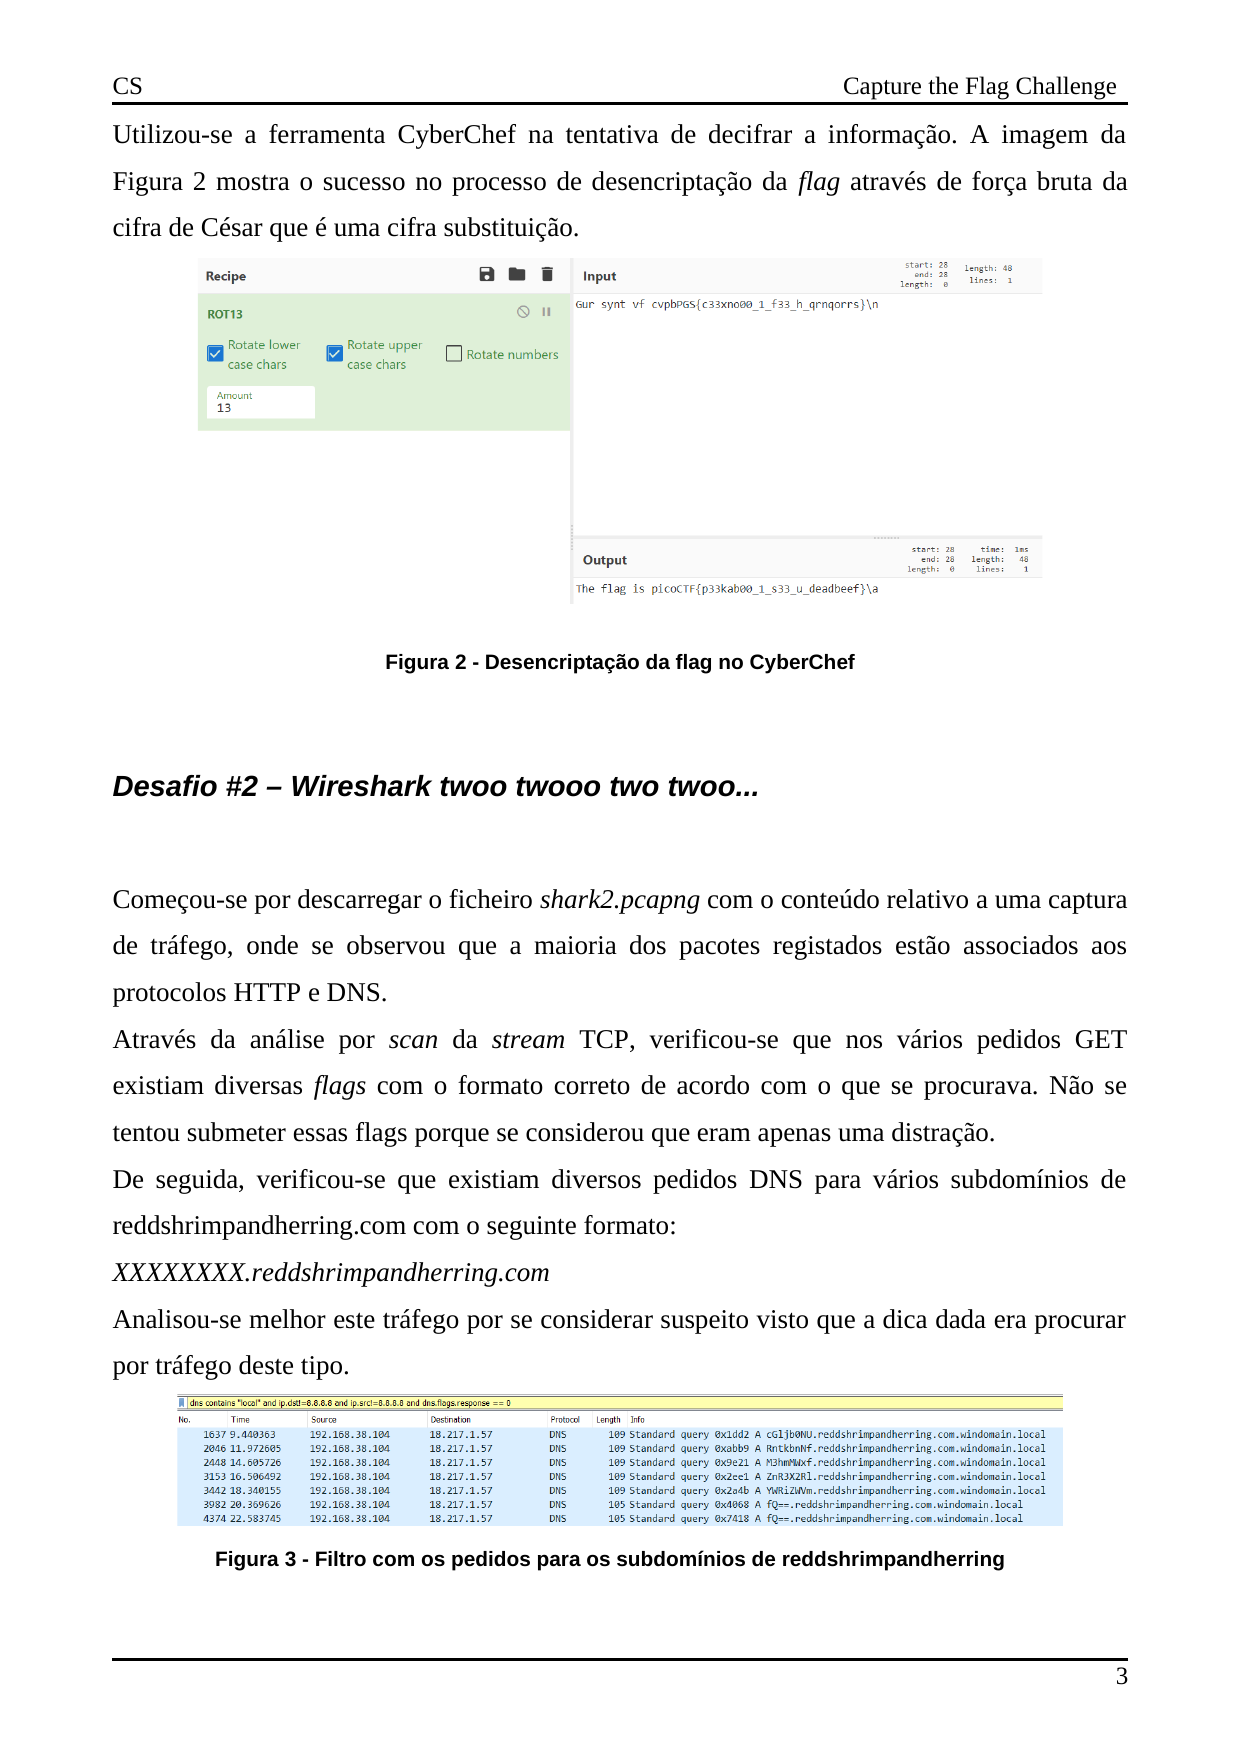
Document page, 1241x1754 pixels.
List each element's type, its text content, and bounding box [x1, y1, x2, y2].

text XXXXXXXX.reddshrimpandherring.com [112, 1256, 1128, 1287]
text Analisou-se melhor este tráfego por se considerar suspeito visto que a dica dada era procurar por tráfego deste tipo. [112, 1303, 1128, 1381]
text Utilizou-se a ferramenta CyberChef na tentativa de decifrar a informação. A imagem da Figura 2 mostra o sucesso no processo de desencriptação da flag através de força bruta da cifra de César que é uma cifra substituição. [112, 118, 1128, 243]
subtitle Desafio #2 – Wireshark twoo twooo two twoo... [112, 769, 1128, 802]
text Começou-se por descarregar o ficheiro shark2.pcapng com o conteúdo relativo a uma captura de tráfego, onde se observou que a maioria dos pacotes registados estão associados aos protocolos HTTP e DNS. [112, 883, 1128, 1007]
text De seguida, verificou-se que existiam diversos pedidos DNS para vários subdomínios de reddshrimpandherring.com com o seguinte formato: [112, 1163, 1128, 1241]
picture [197, 258, 1043, 604]
picture [177, 1394, 1063, 1535]
text Através da análise por scan da stream TCP, verificou-se que nos vários pedidos GET existiam diversas flags com o formato correto de acordo com o que se procurava. Não se tentou submeter essas flags porque se considerou que eram apenas uma distração. [112, 1023, 1128, 1147]
